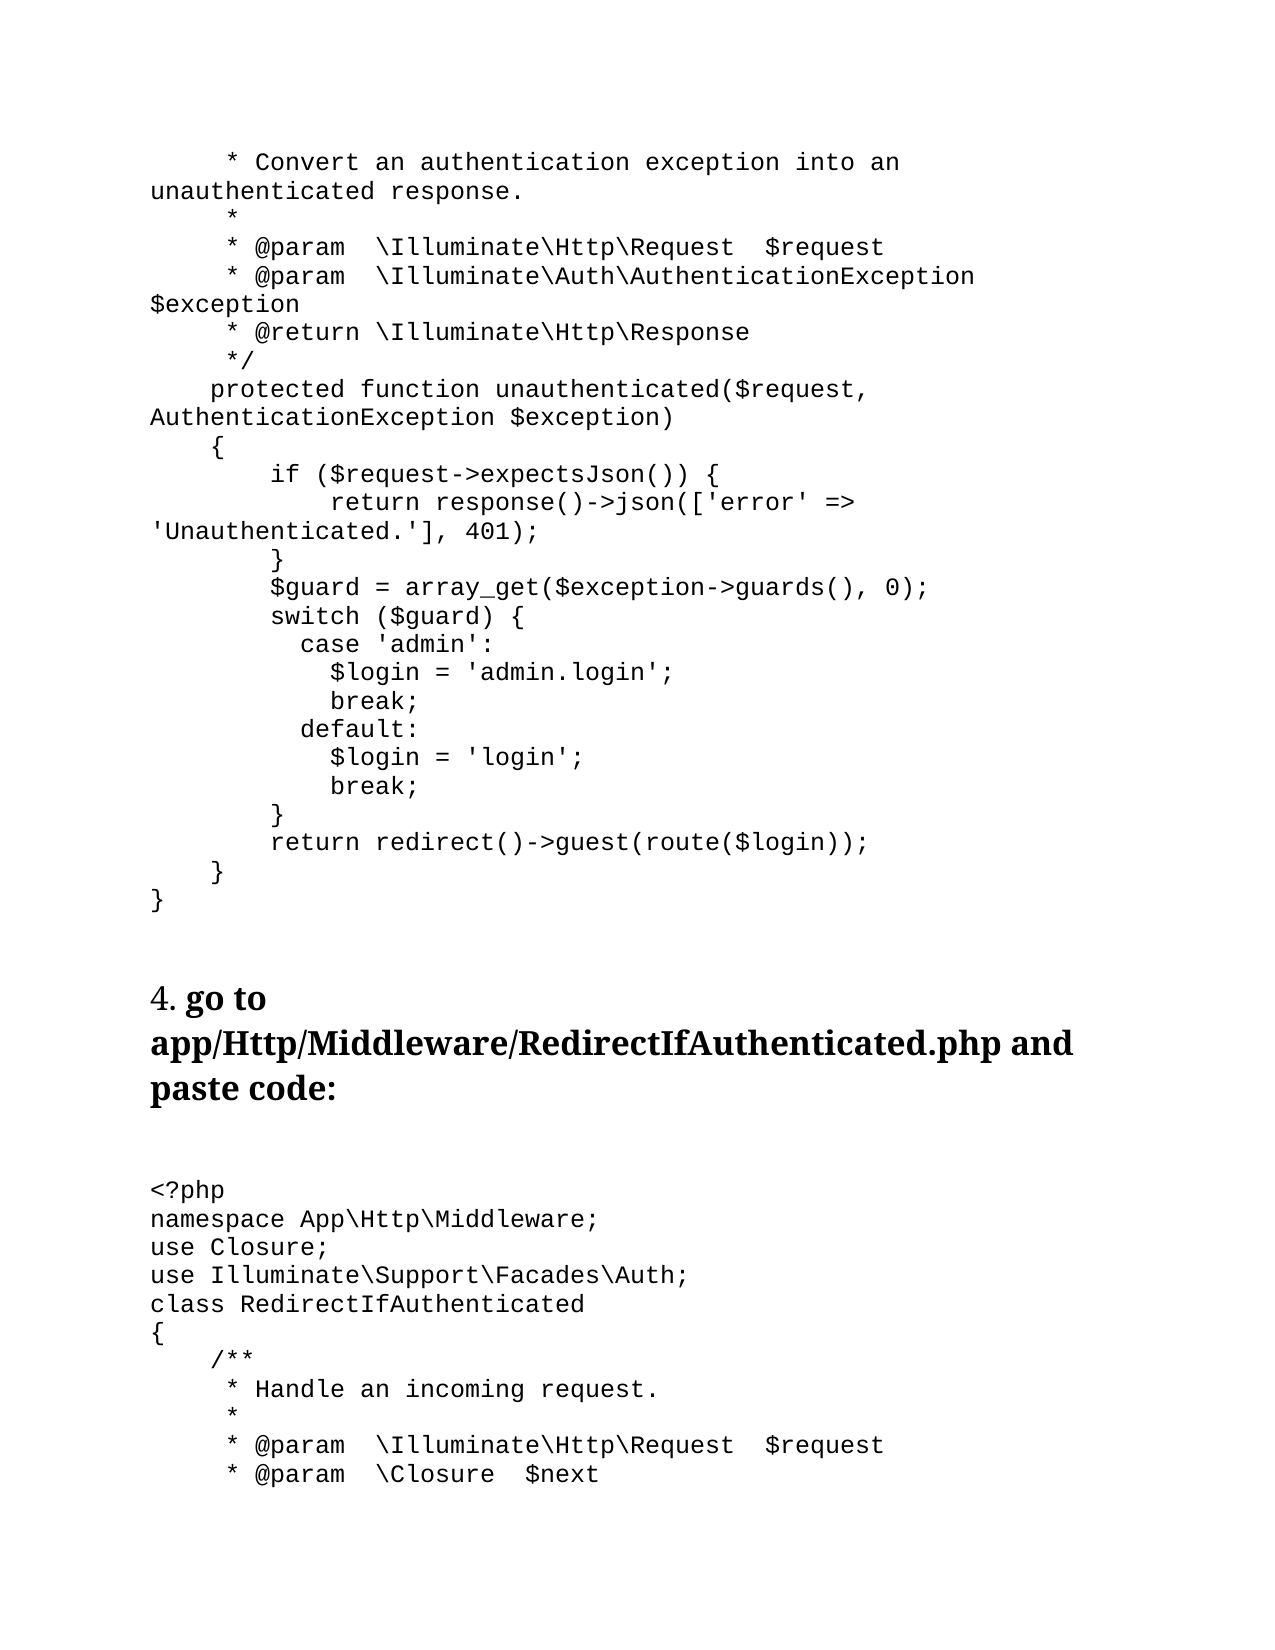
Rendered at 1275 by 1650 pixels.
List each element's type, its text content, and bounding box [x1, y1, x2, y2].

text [150, 1178, 1125, 1489]
text 4. go to app/Http/Middleware/RedirectIfAuthenticated.php and paste code: [150, 974, 1125, 1111]
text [150, 150, 1125, 915]
